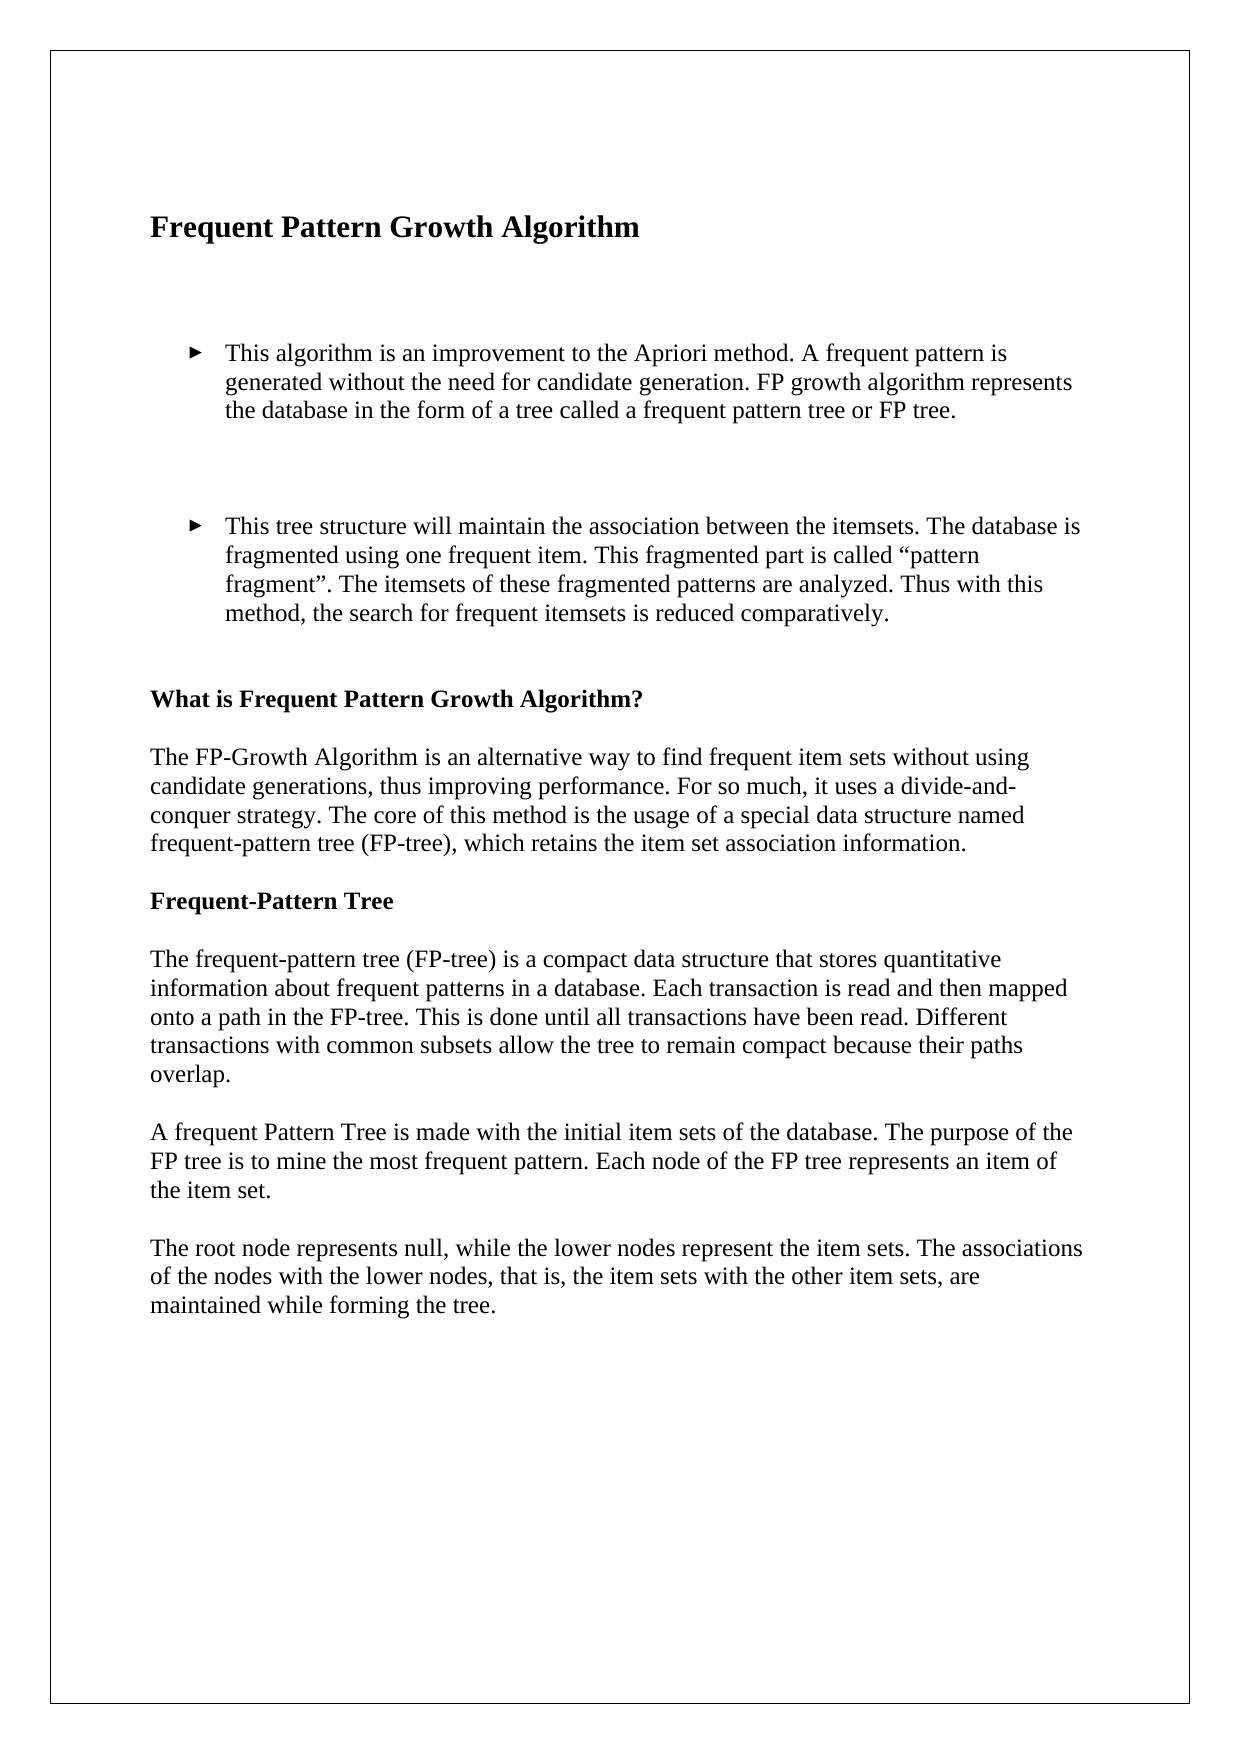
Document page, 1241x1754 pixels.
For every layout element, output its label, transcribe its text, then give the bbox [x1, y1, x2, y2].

text A frequent Pattern Tree is made with the initial item sets of the database. The purpose of the FP tree is to mine the most frequent pattern. Each node of the FP tree represents an item of the item set. [150, 1117, 1090, 1203]
text Frequent Pattern Growth Algorithm [150, 208, 1090, 244]
text The frequent-pattern tree (FP-tree) is a compact data structure that stores quantitative information about frequent patterns in a database. Each transaction is read and then mapped onto a path in the FP-tree. This is done until all transactions have been read. Different transactions with common subsets allow the tree to remain compact because their paths overlap. [150, 944, 1090, 1088]
text The FP-Growth Algorithm is an alternative way to find frequent item sets without using candidate generations, thus improving performance. For so much, it uses a divide-and-conquer strategy. The core of this method is the usage of a special data structure named frequent-pattern tree (FP-tree), which retains the item set association information. [150, 742, 1090, 857]
text The root node represents null, while the lower nodes represent the item sets. The associations of the nodes with the lower nodes, that is, the item sets with the other item sets, are maintained while forming the tree. [150, 1233, 1090, 1319]
list This algorithm is an improvement to the Apriori method. A frequent pattern is generated without the need for candidate generation. FP growth algorithm represents the database in the form of a tree called a frequent pattern tree or FP tree. [187, 338, 1090, 424]
text Frequent-Pattern Tree [150, 886, 1090, 915]
text What is Frequent Pattern Growth Algorithm? [150, 684, 1090, 713]
list This tree structure will maintain the association between the itemsets. The database is fragmented using one frequent item. This fragmented part is called “pattern fragment”. The itemsets of these fragmented patterns are analyzed. Thus with this method, the search for frequent itemsets is reduced comparatively. [187, 511, 1090, 626]
